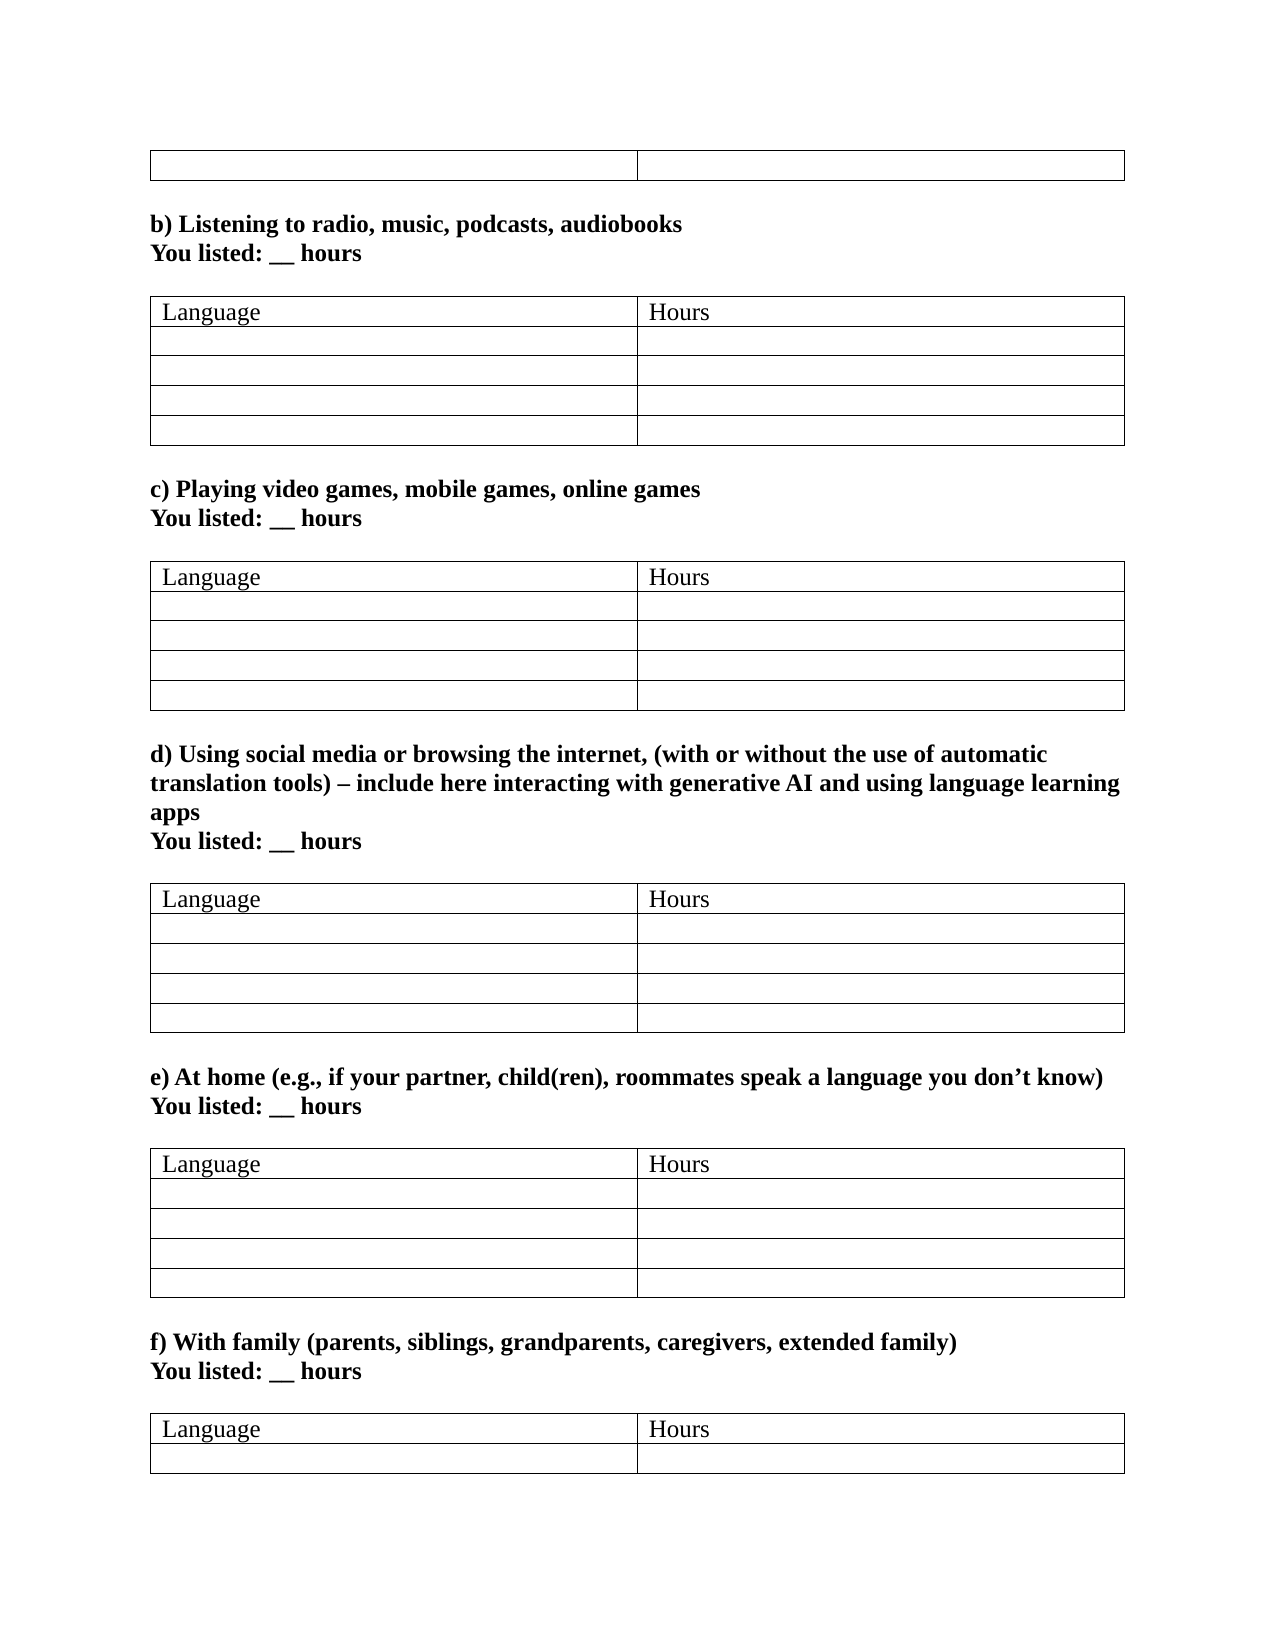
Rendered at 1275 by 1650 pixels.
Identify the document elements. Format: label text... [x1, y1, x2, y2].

text You listed: __ hours [150, 238, 1125, 267]
table_cell [638, 974, 1124, 1002]
table_cell [151, 651, 637, 680]
table_cell [638, 151, 1124, 180]
table_header Language [151, 297, 637, 326]
table_header Language [151, 884, 637, 913]
text b) Listening to radio, music, podcasts, audiobooks [150, 209, 1125, 238]
table_header Hours [638, 1149, 1124, 1178]
table_cell [638, 386, 1124, 415]
table_cell [151, 621, 637, 650]
table_cell [151, 416, 637, 445]
table_header Hours [638, 297, 1124, 326]
text You listed: __ hours [150, 826, 1125, 854]
text c) Playing video games, mobile games, online games [150, 474, 1125, 503]
table_cell [638, 416, 1124, 445]
table_cell [151, 974, 637, 1002]
table_cell [151, 1209, 637, 1238]
table_cell [151, 914, 637, 943]
table_header Language [151, 1414, 637, 1443]
table_cell [638, 681, 1124, 710]
text You listed: __ hours [150, 1091, 1125, 1119]
table_cell [151, 592, 637, 620]
text d) Using social media or browsing the internet, (with or without the use of automatic translation tools) – include here interacting with generative AI and using language learning apps [150, 739, 1125, 826]
table_cell [638, 1209, 1124, 1238]
table_cell [151, 944, 637, 973]
table_cell [151, 681, 637, 710]
table_cell [638, 1179, 1124, 1208]
table_cell [638, 1239, 1124, 1267]
table_header Hours [638, 562, 1124, 591]
text You listed: __ hours [150, 503, 1125, 532]
table_cell [638, 1444, 1124, 1473]
table_cell [638, 1004, 1124, 1032]
table_cell [638, 621, 1124, 650]
text You listed: __ hours [150, 1356, 1125, 1384]
table_cell [151, 1004, 637, 1032]
table_cell [638, 651, 1124, 680]
table_header Hours [638, 884, 1124, 913]
table_cell [638, 327, 1124, 355]
table_cell [151, 1444, 637, 1473]
table_cell [151, 327, 637, 355]
table_header Hours [638, 1414, 1124, 1443]
table_cell [151, 151, 637, 180]
text f) With family (parents, siblings, grandparents, caregivers, extended family) [150, 1327, 1125, 1356]
table_cell [638, 1269, 1124, 1297]
table_cell [151, 1179, 637, 1208]
text e) At home (e.g., if your partner, child(ren), roommates speak a language you don’t know) [150, 1062, 1125, 1091]
table_cell [638, 914, 1124, 943]
table_cell [151, 386, 637, 415]
table_cell [151, 356, 637, 385]
table_header Language [151, 562, 637, 591]
table_header Language [151, 1149, 637, 1178]
table_cell [638, 356, 1124, 385]
table_cell [638, 944, 1124, 973]
table_cell [638, 592, 1124, 620]
table_cell [151, 1269, 637, 1297]
table_cell [151, 1239, 637, 1267]
